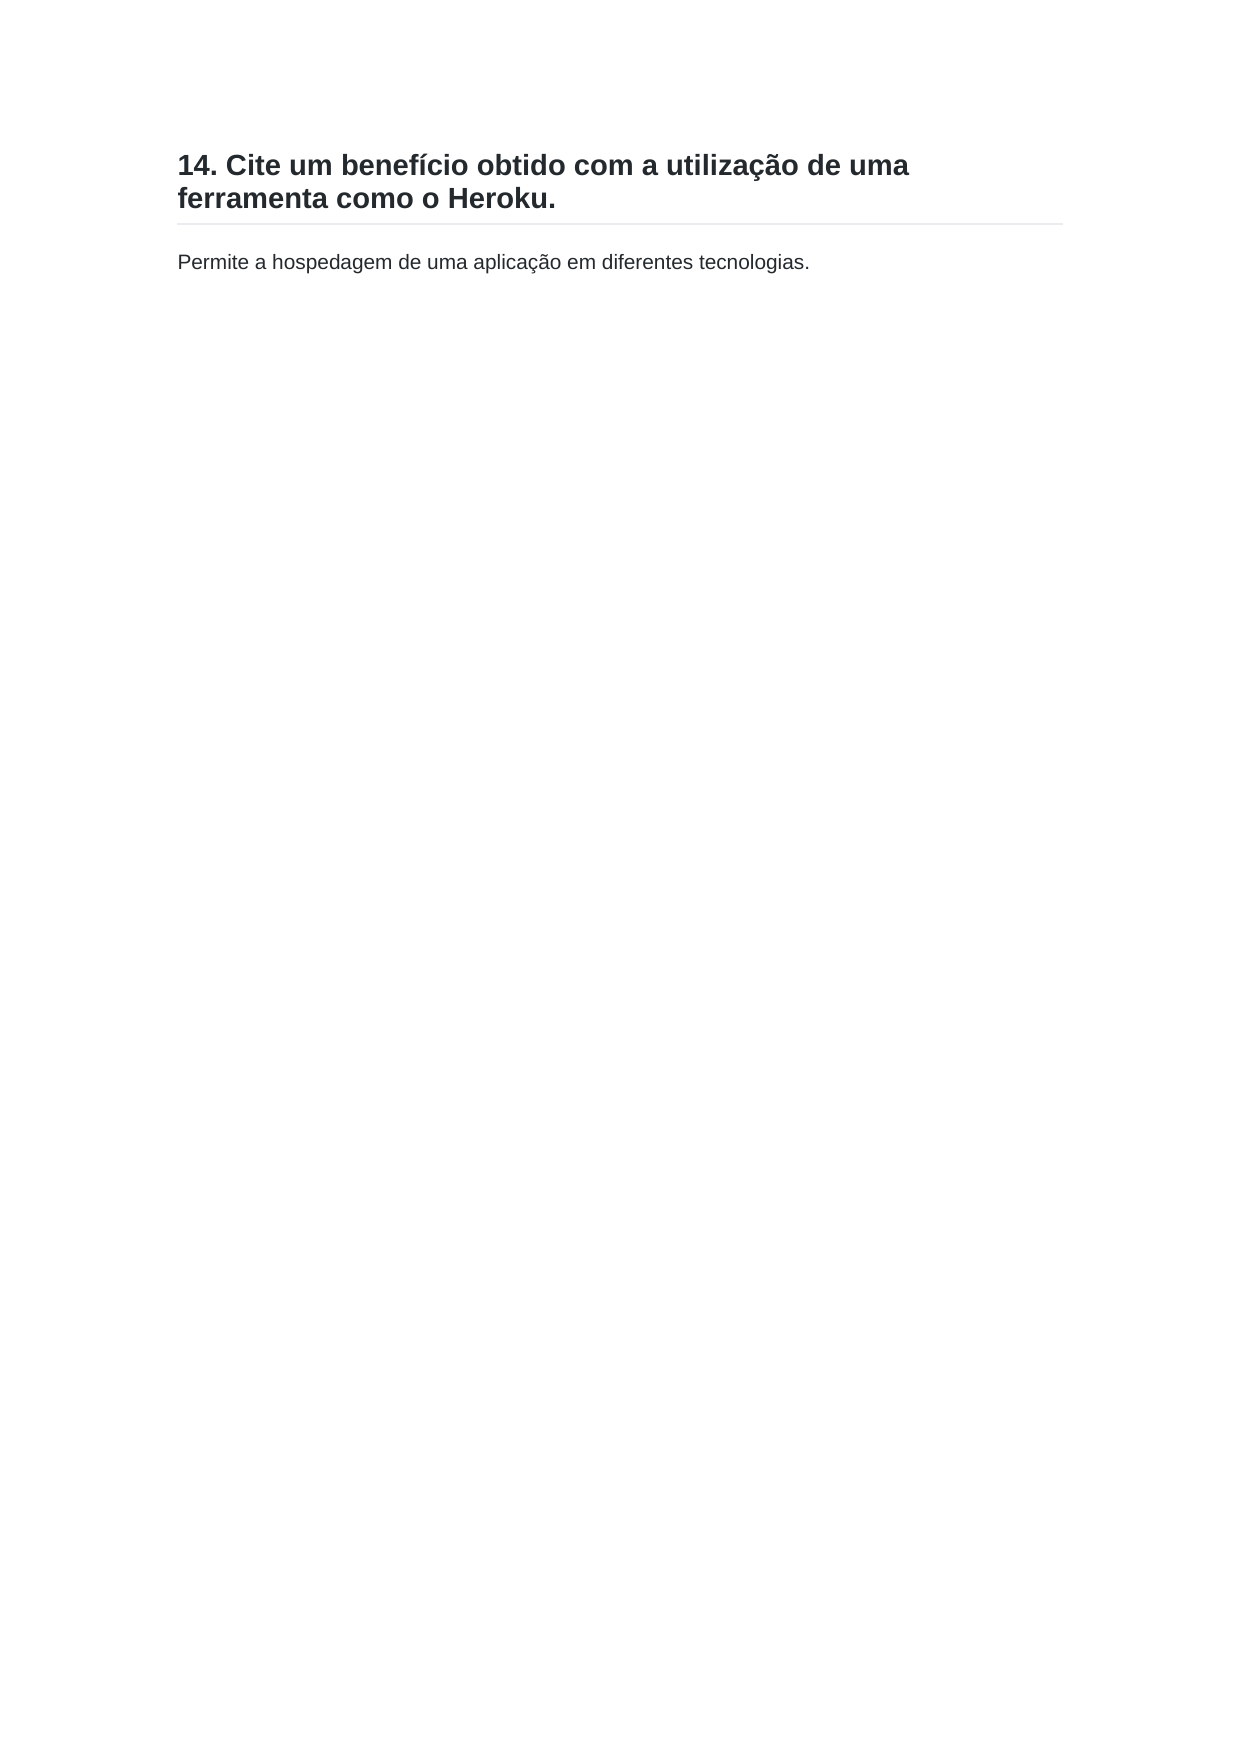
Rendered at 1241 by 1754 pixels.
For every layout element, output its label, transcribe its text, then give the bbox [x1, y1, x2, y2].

text Permite a hospedagem de uma aplicação em diferentes tecnologias. [177, 249, 1063, 273]
text 14. Cite um benefício obtido com a utilização de uma ferramenta como o Heroku. [177, 148, 1063, 223]
